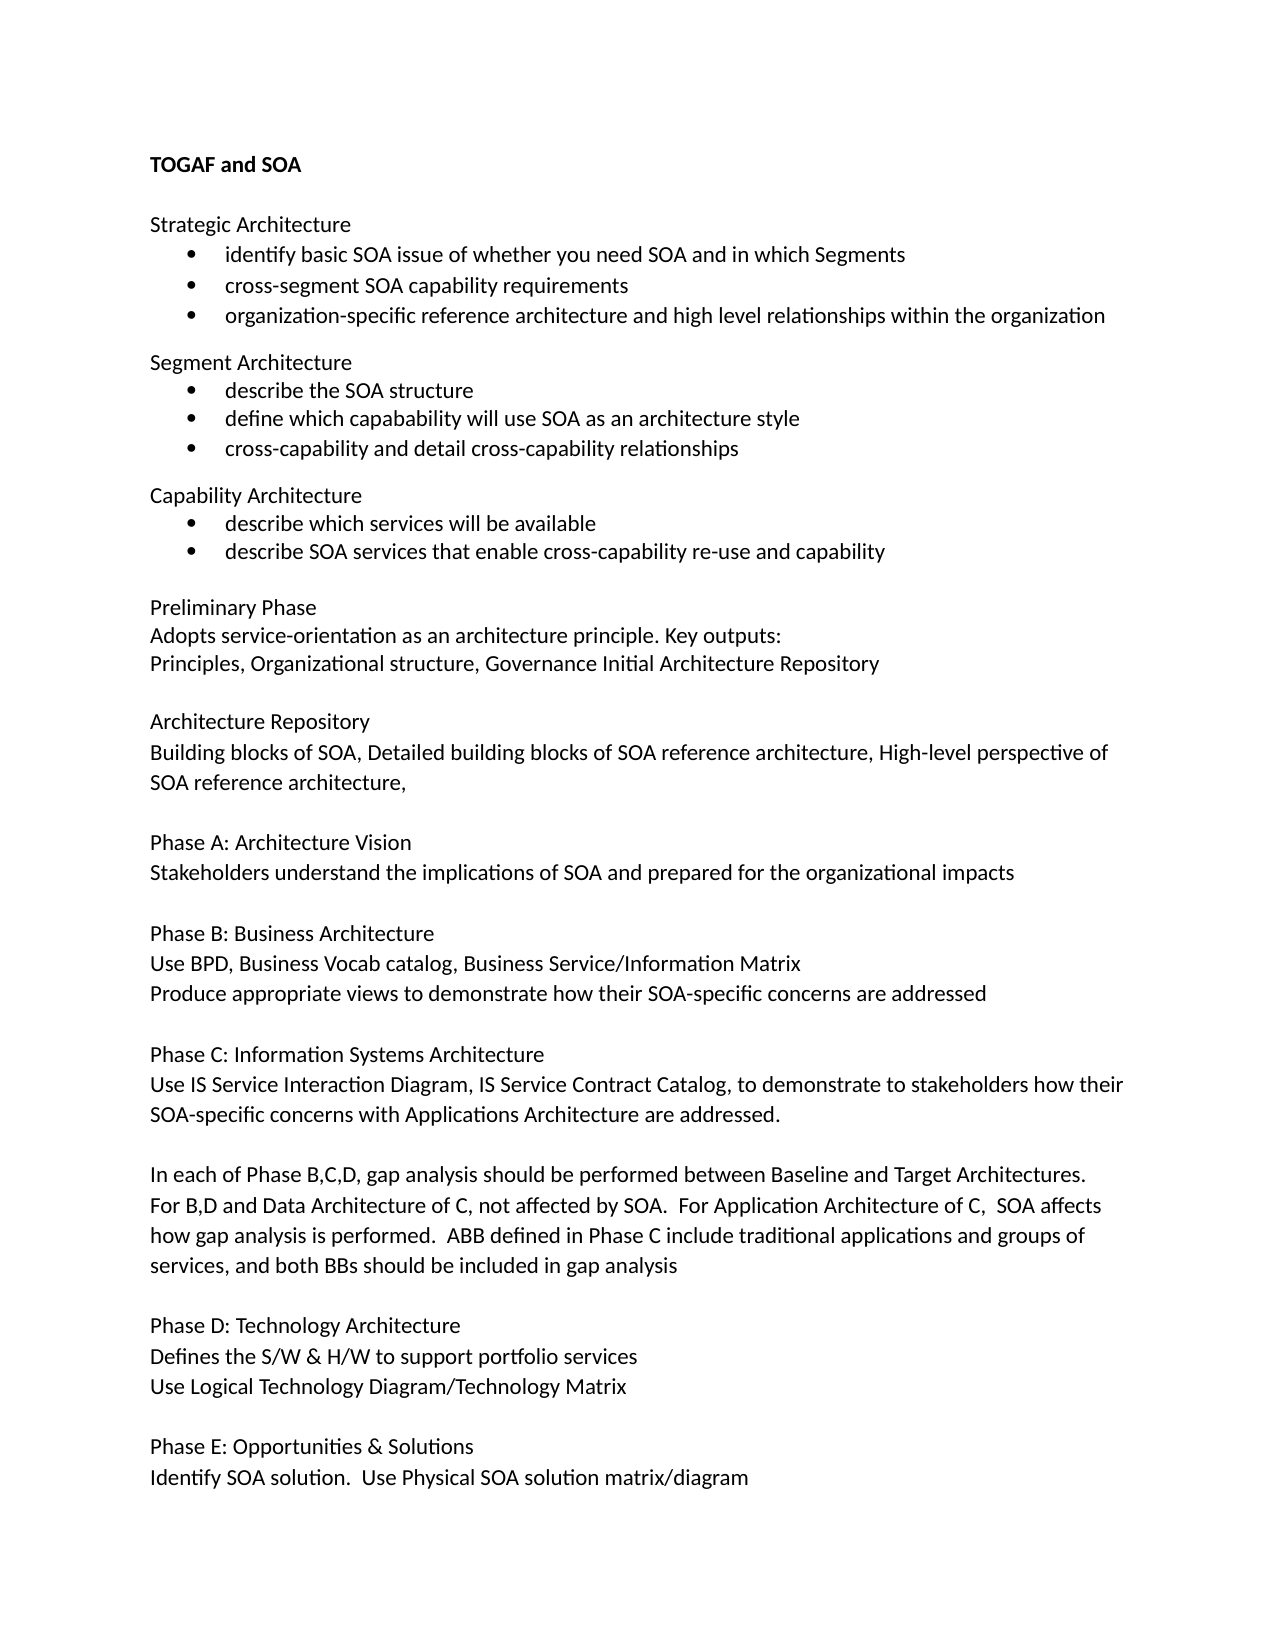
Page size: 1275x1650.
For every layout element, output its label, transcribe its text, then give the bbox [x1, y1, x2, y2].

list Use IS Service Interaction Diagram, IS Service Contract Catalog, to demonstrate to stakeholders how their SOA-specific concerns with Applications Architecture are addressed. [150, 1070, 1125, 1128]
text Segment Architecture [150, 348, 1125, 376]
list Use BPD, Business Vocab catalog, Business Service/Information Matrix [150, 949, 1125, 977]
list Architecture Repository [150, 707, 1125, 735]
list Use Logical Technology Diagram/Technology Matrix [150, 1372, 1125, 1400]
list Identify SOA solution. Use Physical SOA solution matrix/diagram [150, 1463, 1125, 1491]
list Phase A: Architecture Vision [150, 828, 1125, 856]
list TOGAF and SOA [150, 150, 1125, 178]
list cross-capability and detail cross-capability relationships [187, 434, 1125, 462]
text Capability Architecture [150, 481, 1125, 509]
list identify basic SOA issue of whether you need SOA and in which Segments [187, 241, 1125, 269]
list Stakeholders understand the implications of SOA and prepared for the organizational impacts [150, 858, 1125, 886]
list define which capabability will use SOA as an architecture style [187, 404, 1125, 432]
text Preliminary Phase [150, 593, 1125, 621]
list Phase E: Opportunities & Solutions [150, 1432, 1125, 1460]
list organization-specific reference architecture and high level relationships within the organization [187, 301, 1125, 329]
list Defines the S/W & H/W to support portfolio services [150, 1342, 1125, 1370]
list Strategic Architecture [150, 210, 1125, 238]
list describe the SOA structure [187, 376, 1125, 404]
list describe which services will be available [187, 509, 1125, 537]
list Building blocks of SOA, Detailed building blocks of SOA reference architecture, High-level perspective of SOA reference architecture, [150, 738, 1125, 796]
list Produce appropriate views to demonstrate how their SOA-specific concerns are addressed [150, 979, 1125, 1007]
list In each of Phase B,C,D, gap analysis should be performed between Baseline and Target Architectures. For B,D and Data Architecture of C, not affected by SOA. For Application Architecture of C, SOA affects how gap analysis is performed. ABB defined in Phase C include traditional applications and groups of services, and both BBs should be included in gap analysis [150, 1161, 1125, 1279]
list describe SOA services that enable cross-capability re-use and capability [187, 537, 1125, 565]
text Principles, Organizational structure, Governance Initial Architecture Repository [150, 649, 1125, 677]
text Adopts service-orientation as an architecture principle. Key outputs: [150, 621, 1125, 649]
list Phase D: Technology Architecture [150, 1312, 1125, 1339]
list Phase B: Business Architecture [150, 919, 1125, 947]
list Phase C: Information Systems Architecture [150, 1040, 1125, 1068]
list cross-segment SOA capability requirements [187, 271, 1125, 299]
